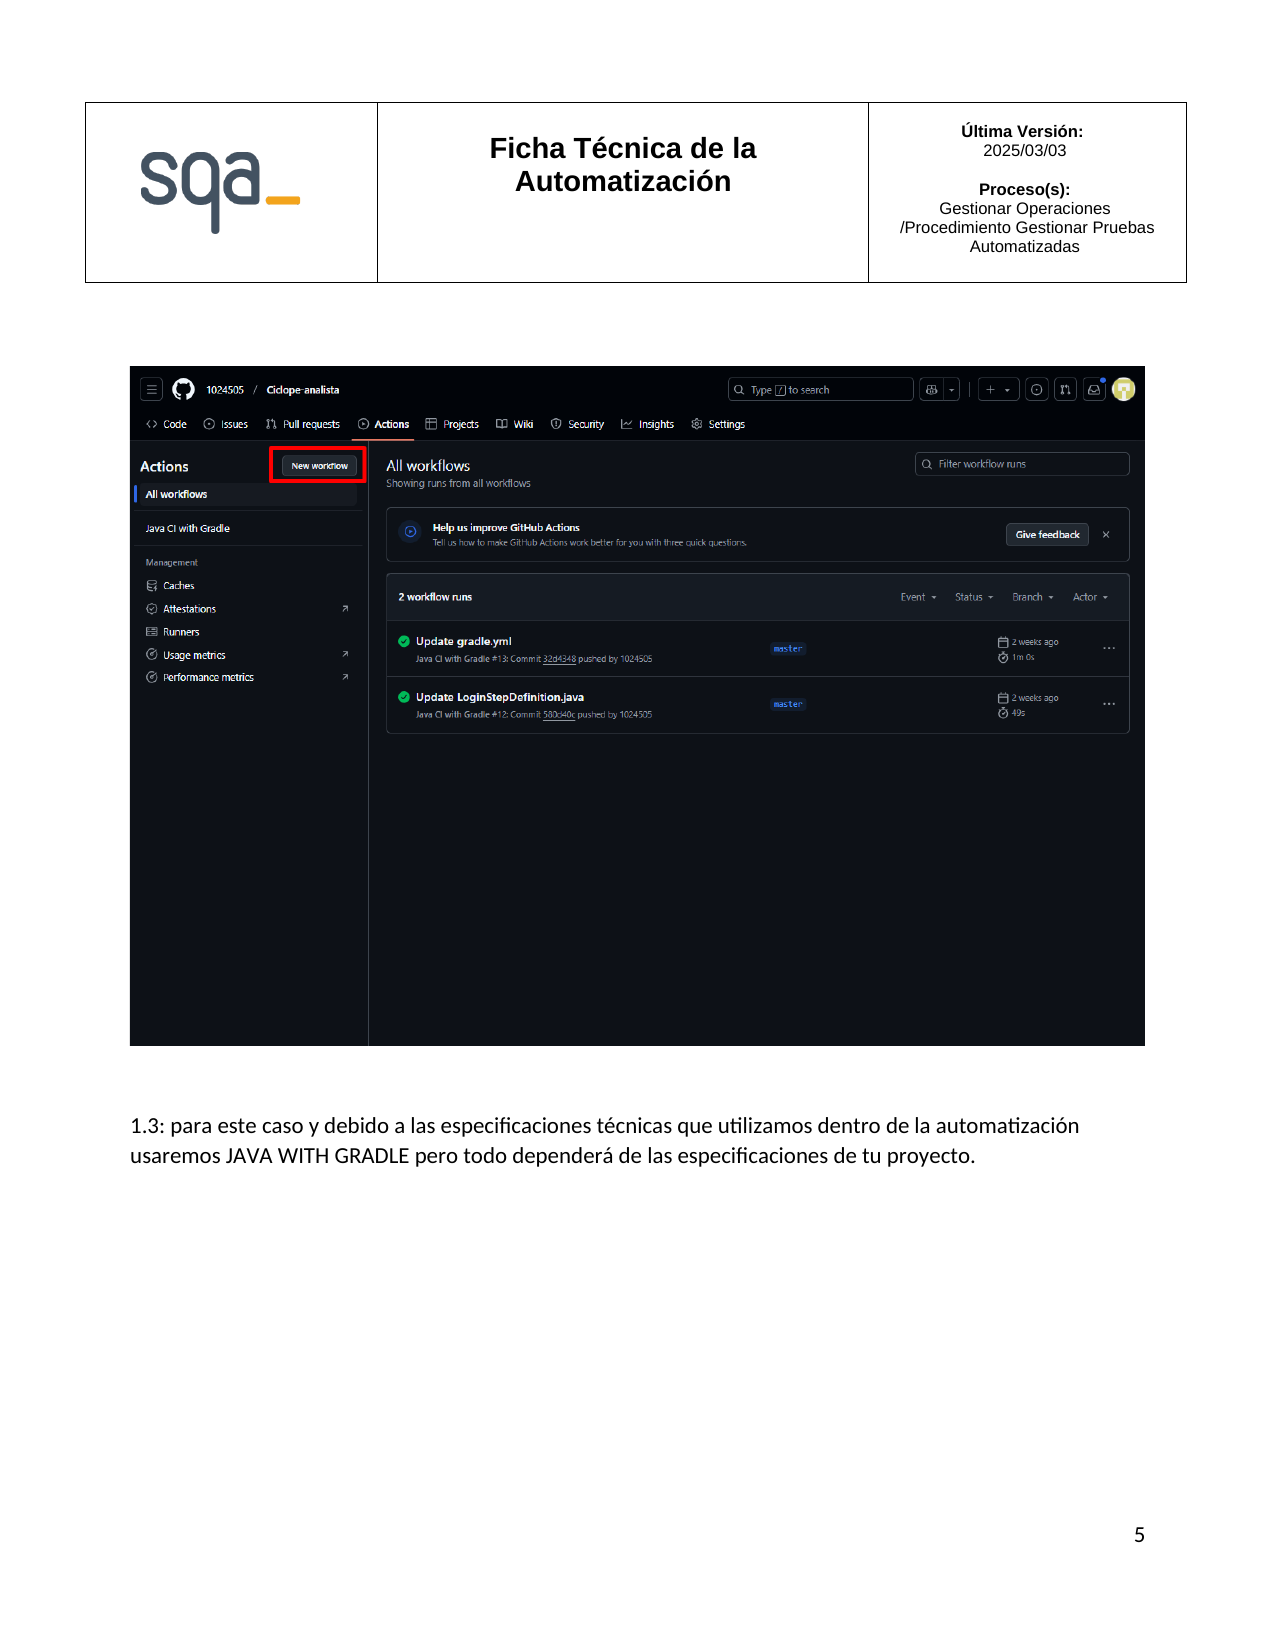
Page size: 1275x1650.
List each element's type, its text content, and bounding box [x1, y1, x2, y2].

picture [141, 152, 301, 234]
picture [129, 366, 1145, 1046]
text 1.3: para este caso y debido a las especificaciones técnicas que utilizamos dentro de la automatización usaremos JAVA WITH GRADLE pero todo dependerá de las especificaciones de tu proyecto. [130, 1111, 1145, 1169]
